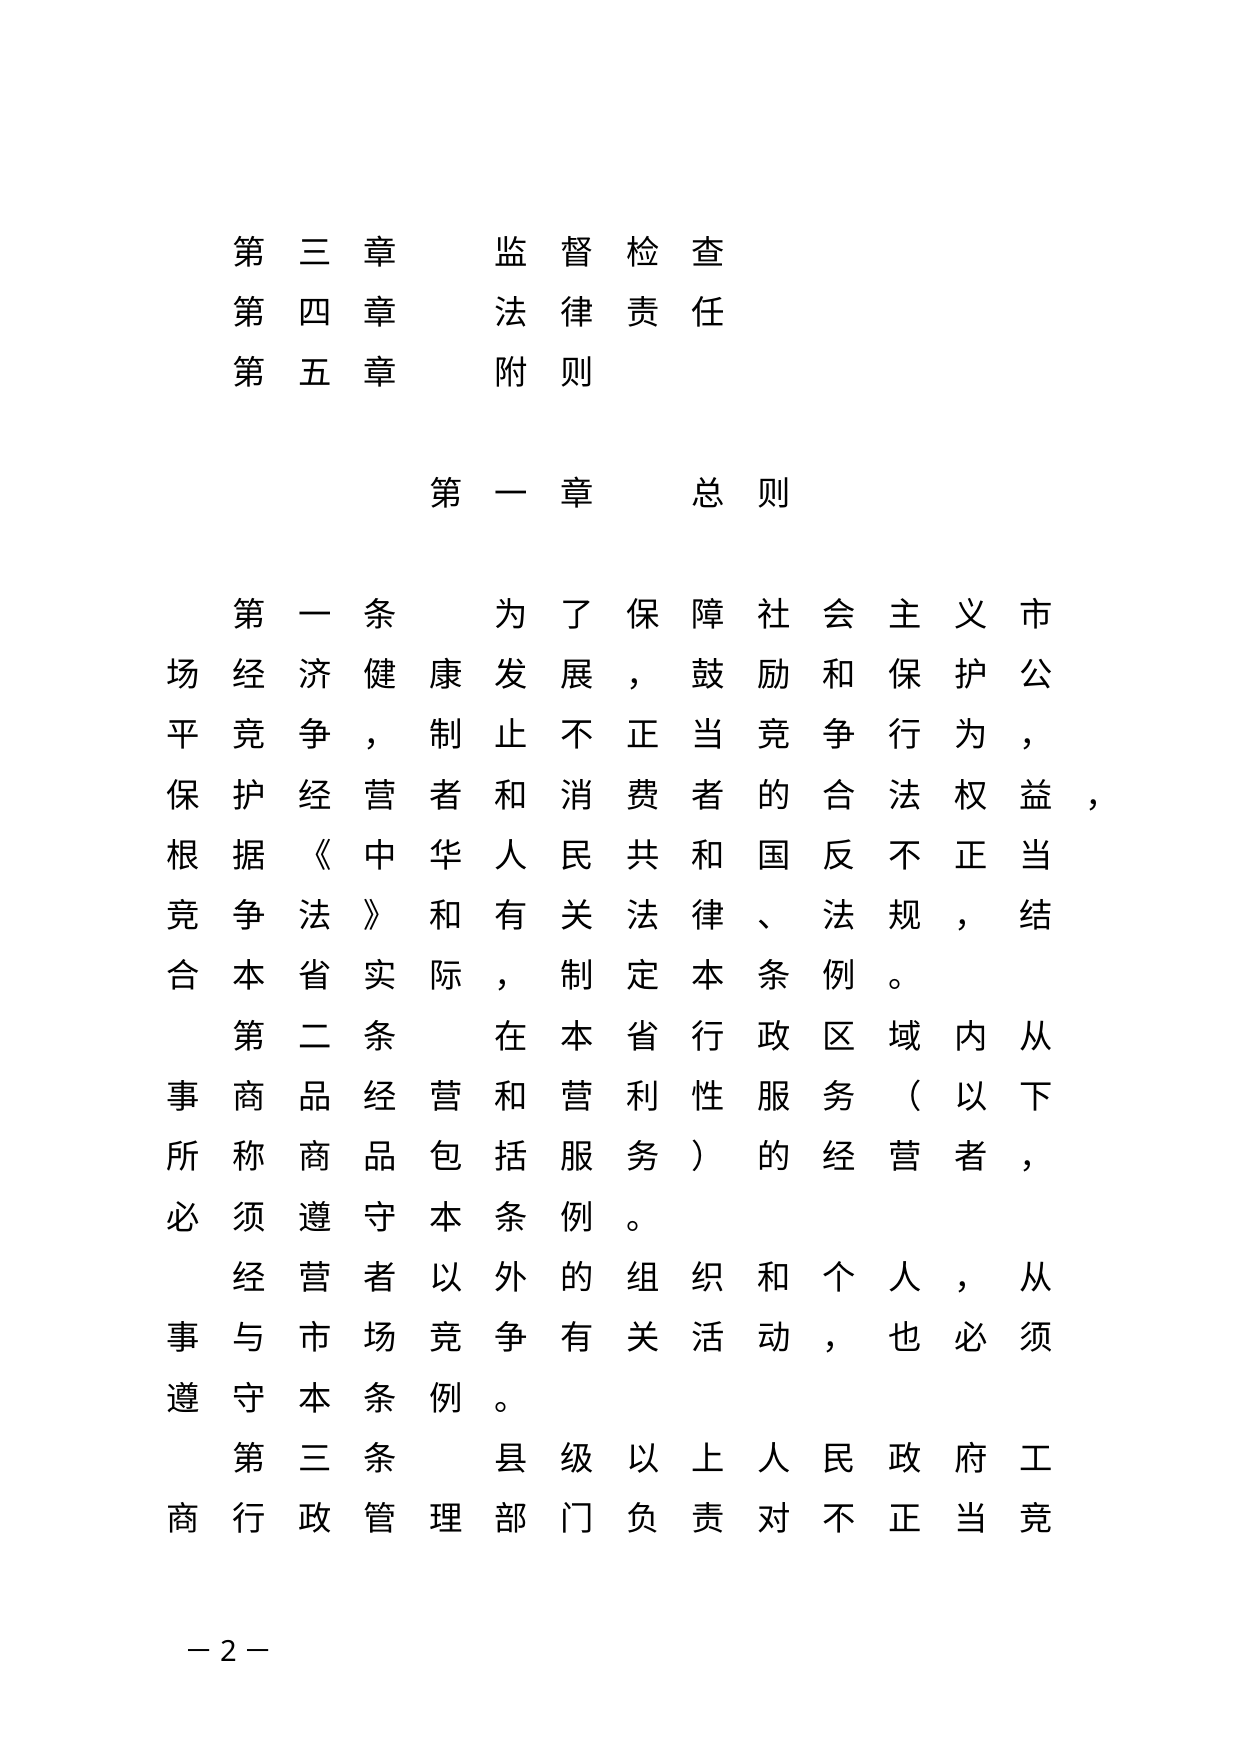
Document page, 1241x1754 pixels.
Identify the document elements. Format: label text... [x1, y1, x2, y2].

text 第一条 为了保障社会主义市场经济健康发展，鼓励和保护公平竞争，制止不正当竞争行为，保护经营者和消费者的合法权益，根据《中华人民共和国反不正当竞争法》和有关法律、法规，结合本省实际，制定本条例。 [167, 581, 1085, 1003]
text 经营者以外的组织和个人，从事与市场竞争有关活动，也必须遵守本条例。 [167, 1245, 1085, 1426]
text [167, 1426, 1085, 1546]
text 第五章 附则 [167, 340, 1085, 400]
text 第一章 总则 [167, 461, 1085, 521]
text 第三章 监督检查 [167, 219, 1085, 280]
text 第四章 法律责任 [167, 280, 1085, 340]
text 第二条 在本省行政区域内从事商品经营和营利性服务（以下所称商品包括服务）的经营者，必须遵守本条例。 [167, 1003, 1085, 1245]
